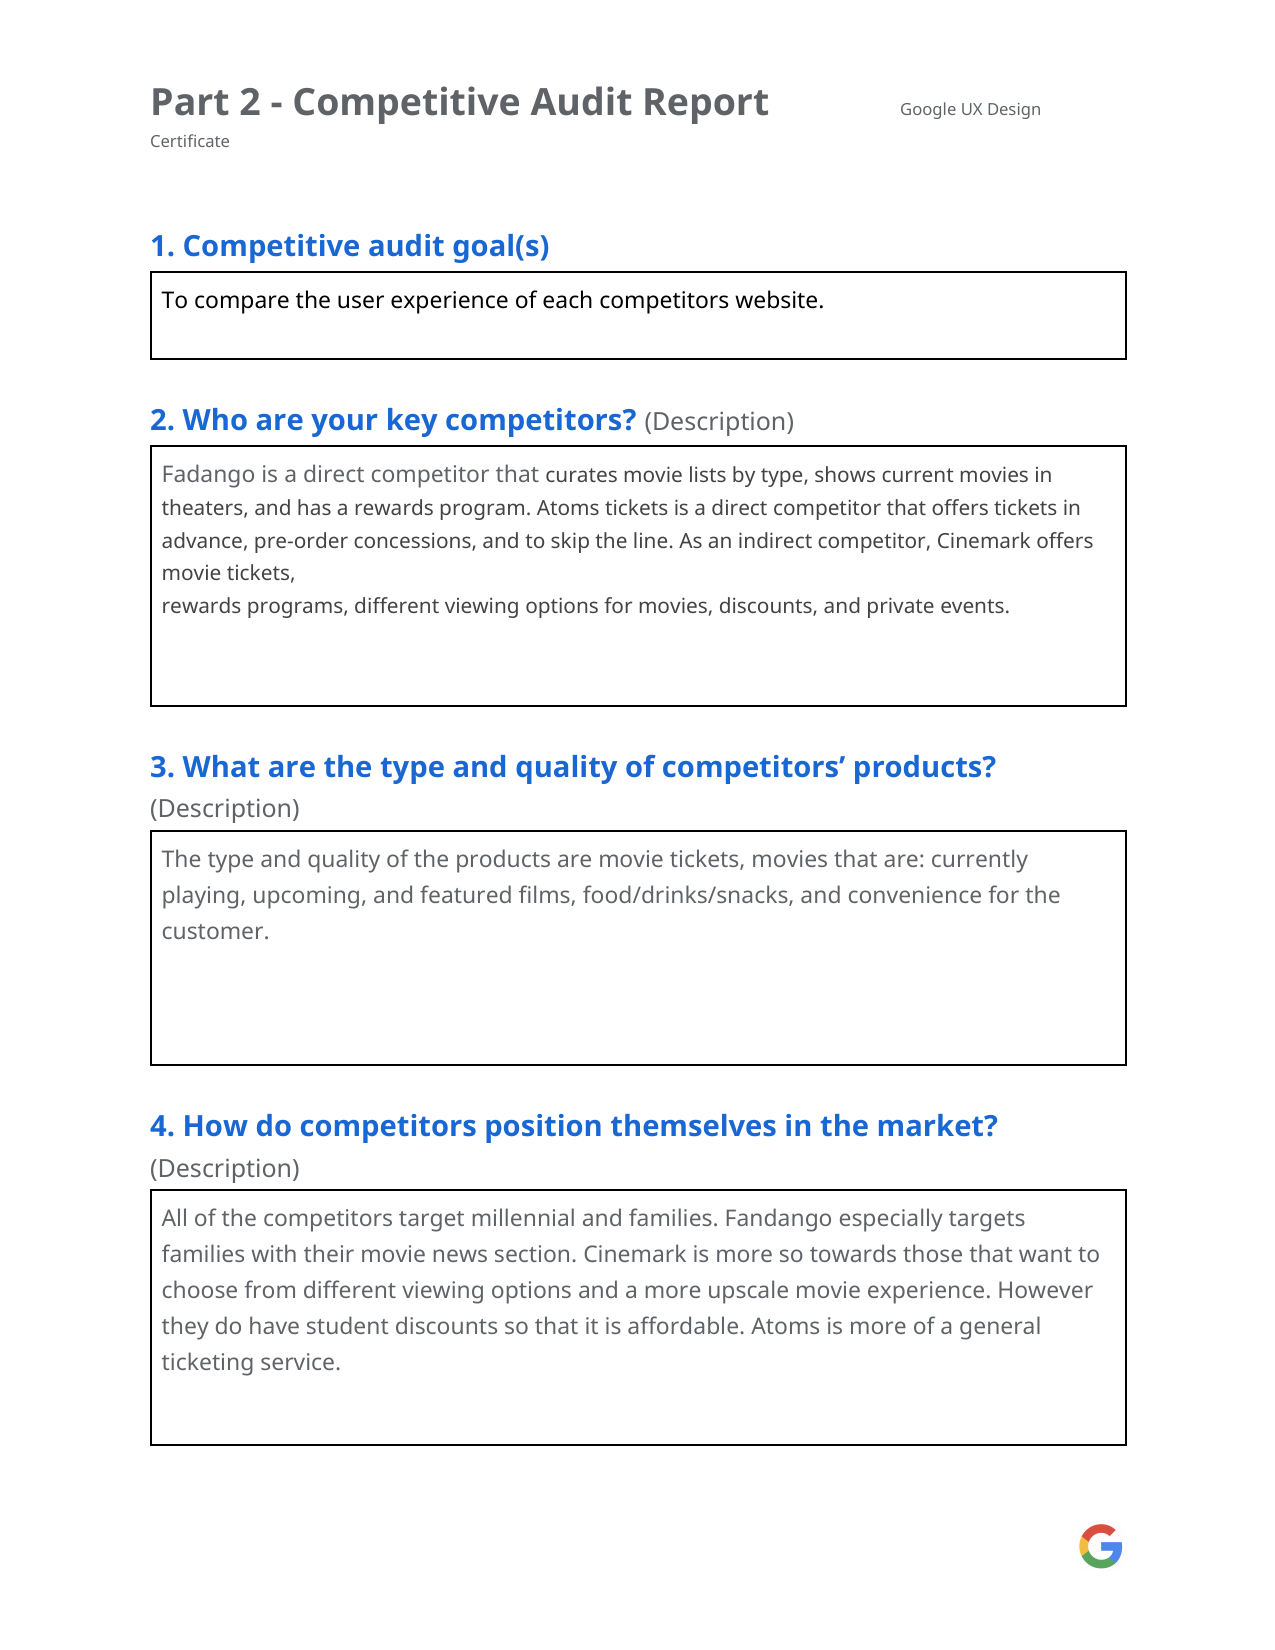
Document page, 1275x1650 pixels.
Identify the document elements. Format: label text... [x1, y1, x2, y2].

text 3. What are the type and quality of competitors’ products? (Description) [150, 746, 1125, 825]
table_header Fadango is a direct competitor that curates movie lists by type, shows current movies in theaters, and has a rewards program. Atoms tickets is a direct competitor that offers tickets in advance, pre-order concessions, and to skip the line. As an indirect competitor, Cinemark offers movie tickets, rewards programs, different viewing options for movies, discounts, and private events. [152, 447, 1125, 705]
subtitle 2. Who are your key competitors? (Description) [150, 399, 1125, 439]
subtitle 1. Competitive audit goal(s) [150, 186, 1125, 265]
picture [1076, 1522, 1125, 1572]
table_header The type and quality of the products are movie tickets, movies that are: currently playing, upcoming, and featured films, food/drinks/snacks, and convenience for the customer. [152, 832, 1125, 1064]
table_header All of the competitors target millennial and families. Fandango especially targets families with their movie news section. Cinemark is more so towards those that want to choose from different viewing options and a more upscale movie experience. However they do have student discounts so that it is affordable. Atoms is more of a general ticketing service. [152, 1191, 1125, 1444]
table_header To compare the user experience of each competitors website. [152, 273, 1125, 358]
text 4. How do competitors position themselves in the market? (Description) [150, 1105, 1125, 1184]
